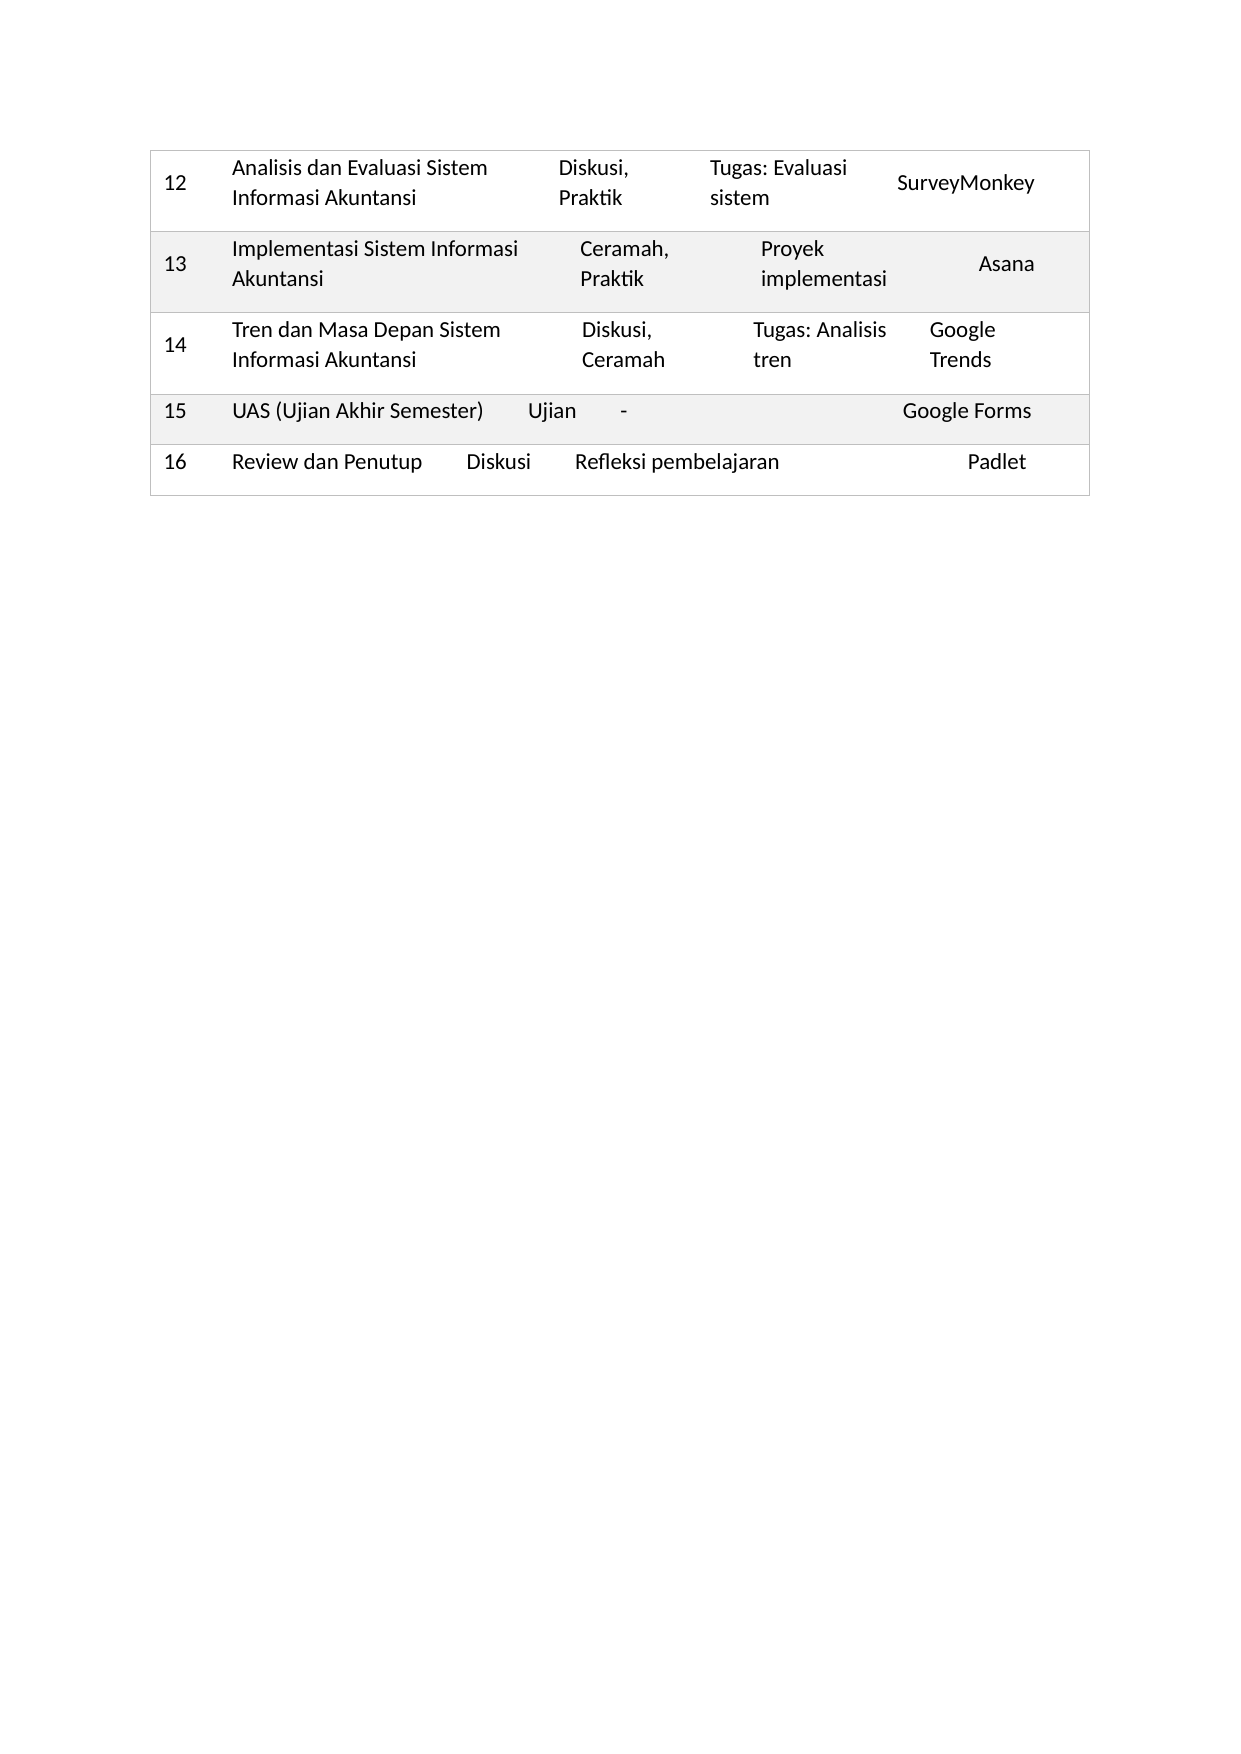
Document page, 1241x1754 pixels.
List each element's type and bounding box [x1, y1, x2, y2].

table_cell [151, 395, 1089, 444]
table_cell [151, 232, 1089, 312]
table_cell [151, 151, 1089, 231]
table_cell [151, 445, 1089, 495]
table_cell [151, 313, 1089, 393]
